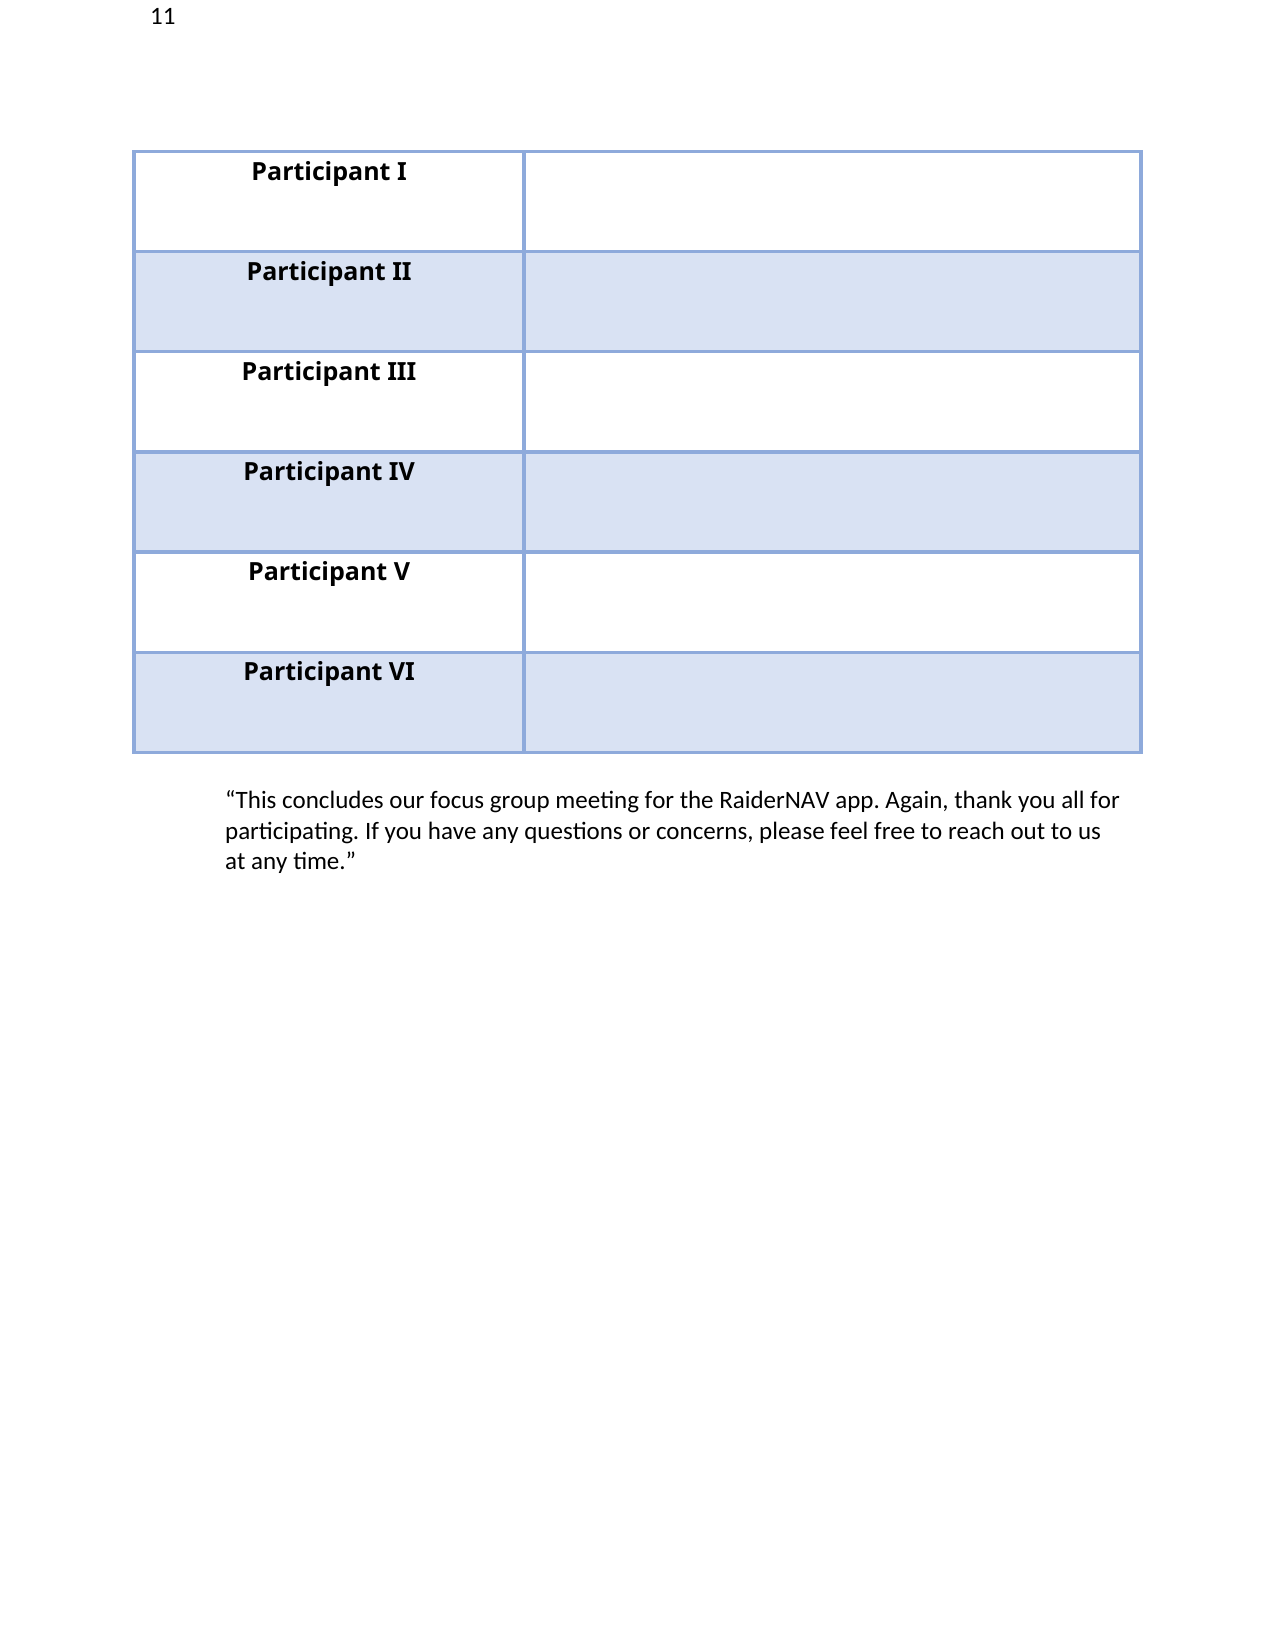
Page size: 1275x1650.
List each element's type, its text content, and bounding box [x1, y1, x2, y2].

table_cell Participant I [136, 153, 522, 250]
table_cell Participant II [136, 253, 522, 350]
table_cell [526, 353, 1139, 450]
table_cell [526, 554, 1139, 651]
table_cell [526, 153, 1139, 250]
table_cell Participant V [136, 554, 522, 651]
table_cell Participant VI [136, 654, 522, 751]
table_cell [526, 454, 1139, 550]
text “This concludes our focus group meeting for the RaiderNAV app. Again, thank you all for participating. If you have any questions or concerns, please feel free to reach out to us at any time.” [225, 784, 1125, 876]
table_cell Participant IV [136, 454, 522, 550]
table_cell [526, 253, 1139, 350]
table_cell Participant III [136, 353, 522, 450]
table_cell [526, 654, 1139, 751]
